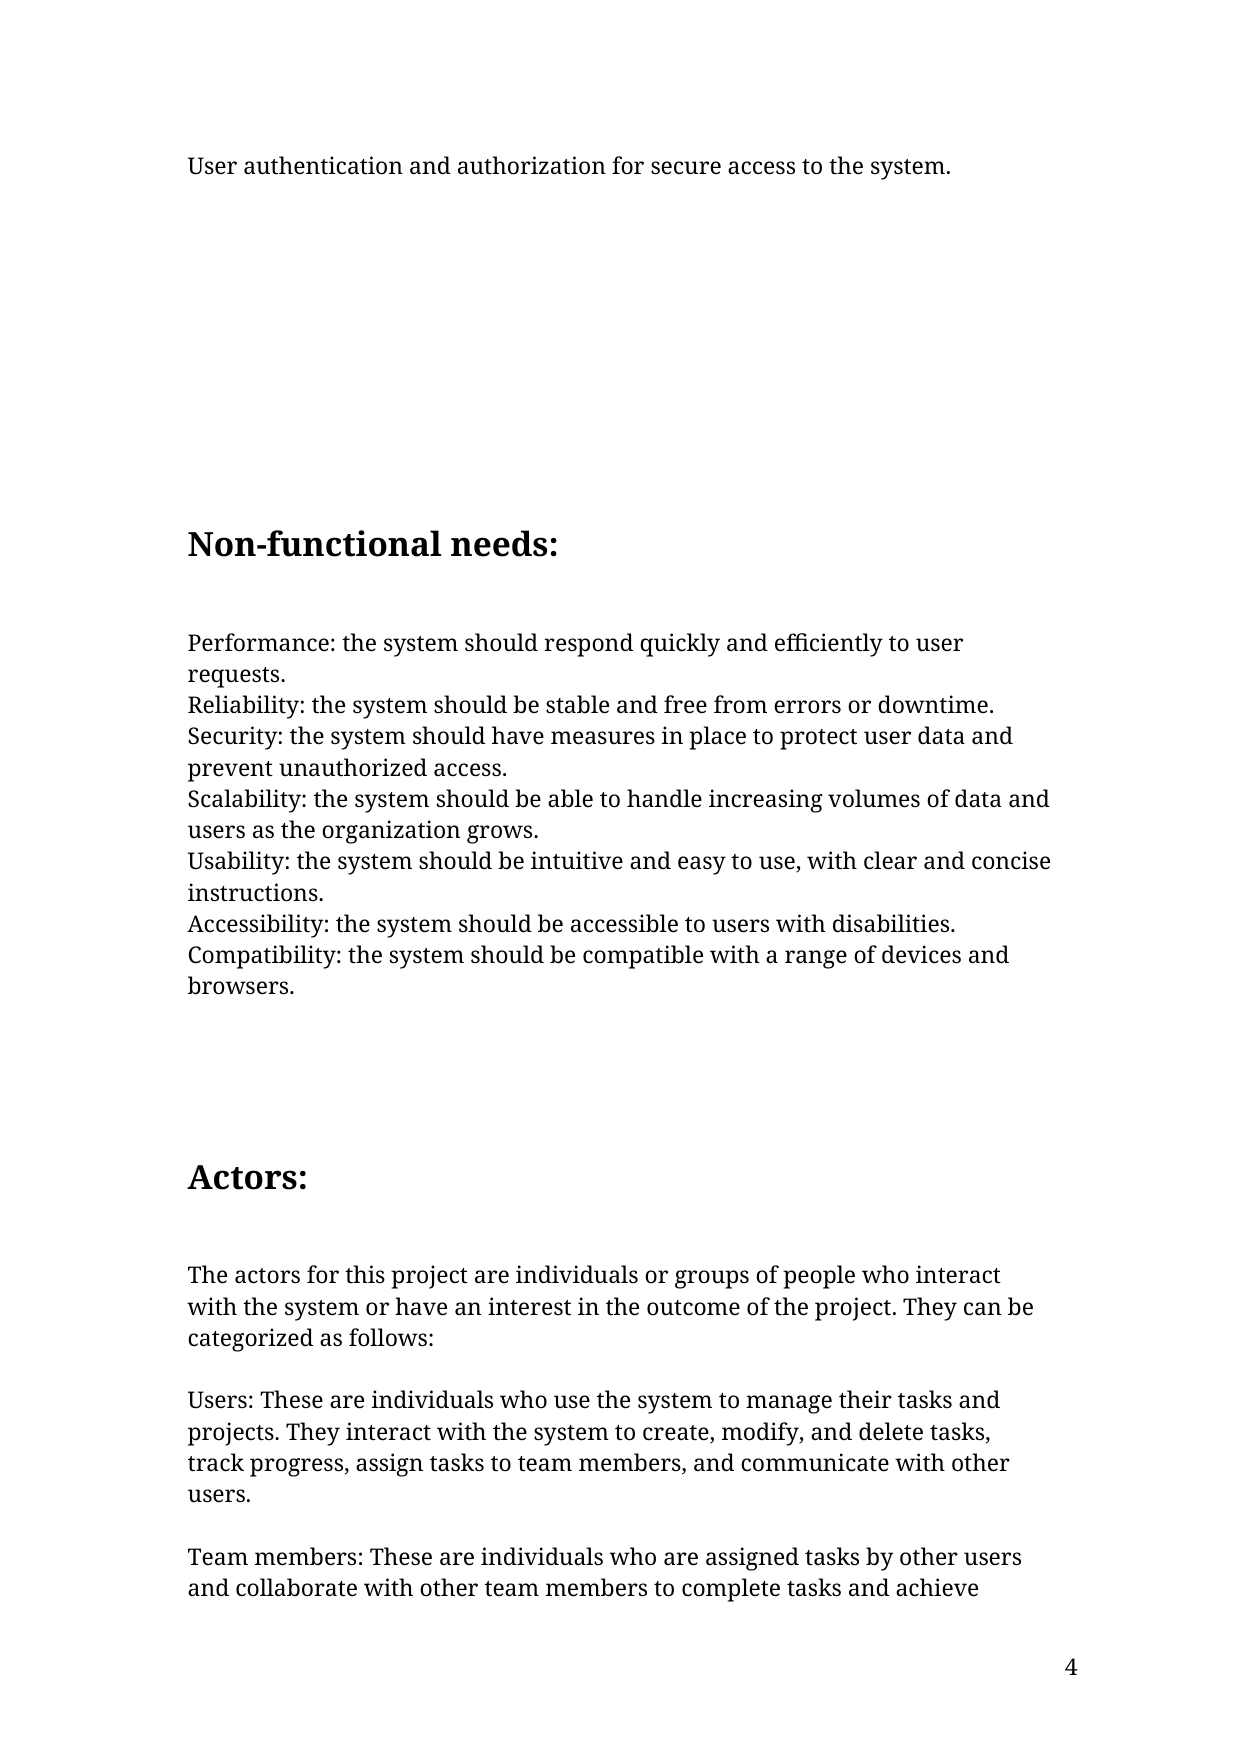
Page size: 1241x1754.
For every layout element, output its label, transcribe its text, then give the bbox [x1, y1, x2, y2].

text The actors for this project are individuals or groups of people who interact with the system or have an interest in the outcome of the project. They can be categorized as follows: [187, 1259, 1053, 1353]
subtitle Actors: [187, 1153, 1053, 1199]
text Users: These are individuals who use the system to manage their tasks and projects. They interact with the system to create, modify, and delete tasks, track progress, assign tasks to team members, and communicate with other users. [187, 1384, 1053, 1509]
text Compatibility: the system should be compatible with a range of devices and browsers. [187, 939, 1053, 1001]
text Performance: the system should respond quickly and efficiently to user requests. [187, 626, 1053, 689]
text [187, 1540, 1053, 1603]
text Scalability: the system should be able to handle increasing volumes of data and users as the organization grows. [187, 783, 1053, 845]
text User authentication and authorization for secure access to the system. [187, 150, 1053, 181]
text Usability: the system should be intuitive and easy to use, with clear and concise instructions. [187, 845, 1053, 908]
text Reliability: the system should be stable and free from errors or downtime. [187, 689, 1053, 720]
subtitle Non-functional needs: [187, 521, 1053, 566]
text Security: the system should have measures in place to protect user data and prevent unauthorized access. [187, 720, 1053, 783]
text Accessibility: the system should be accessible to users with disabilities. [187, 908, 1053, 939]
